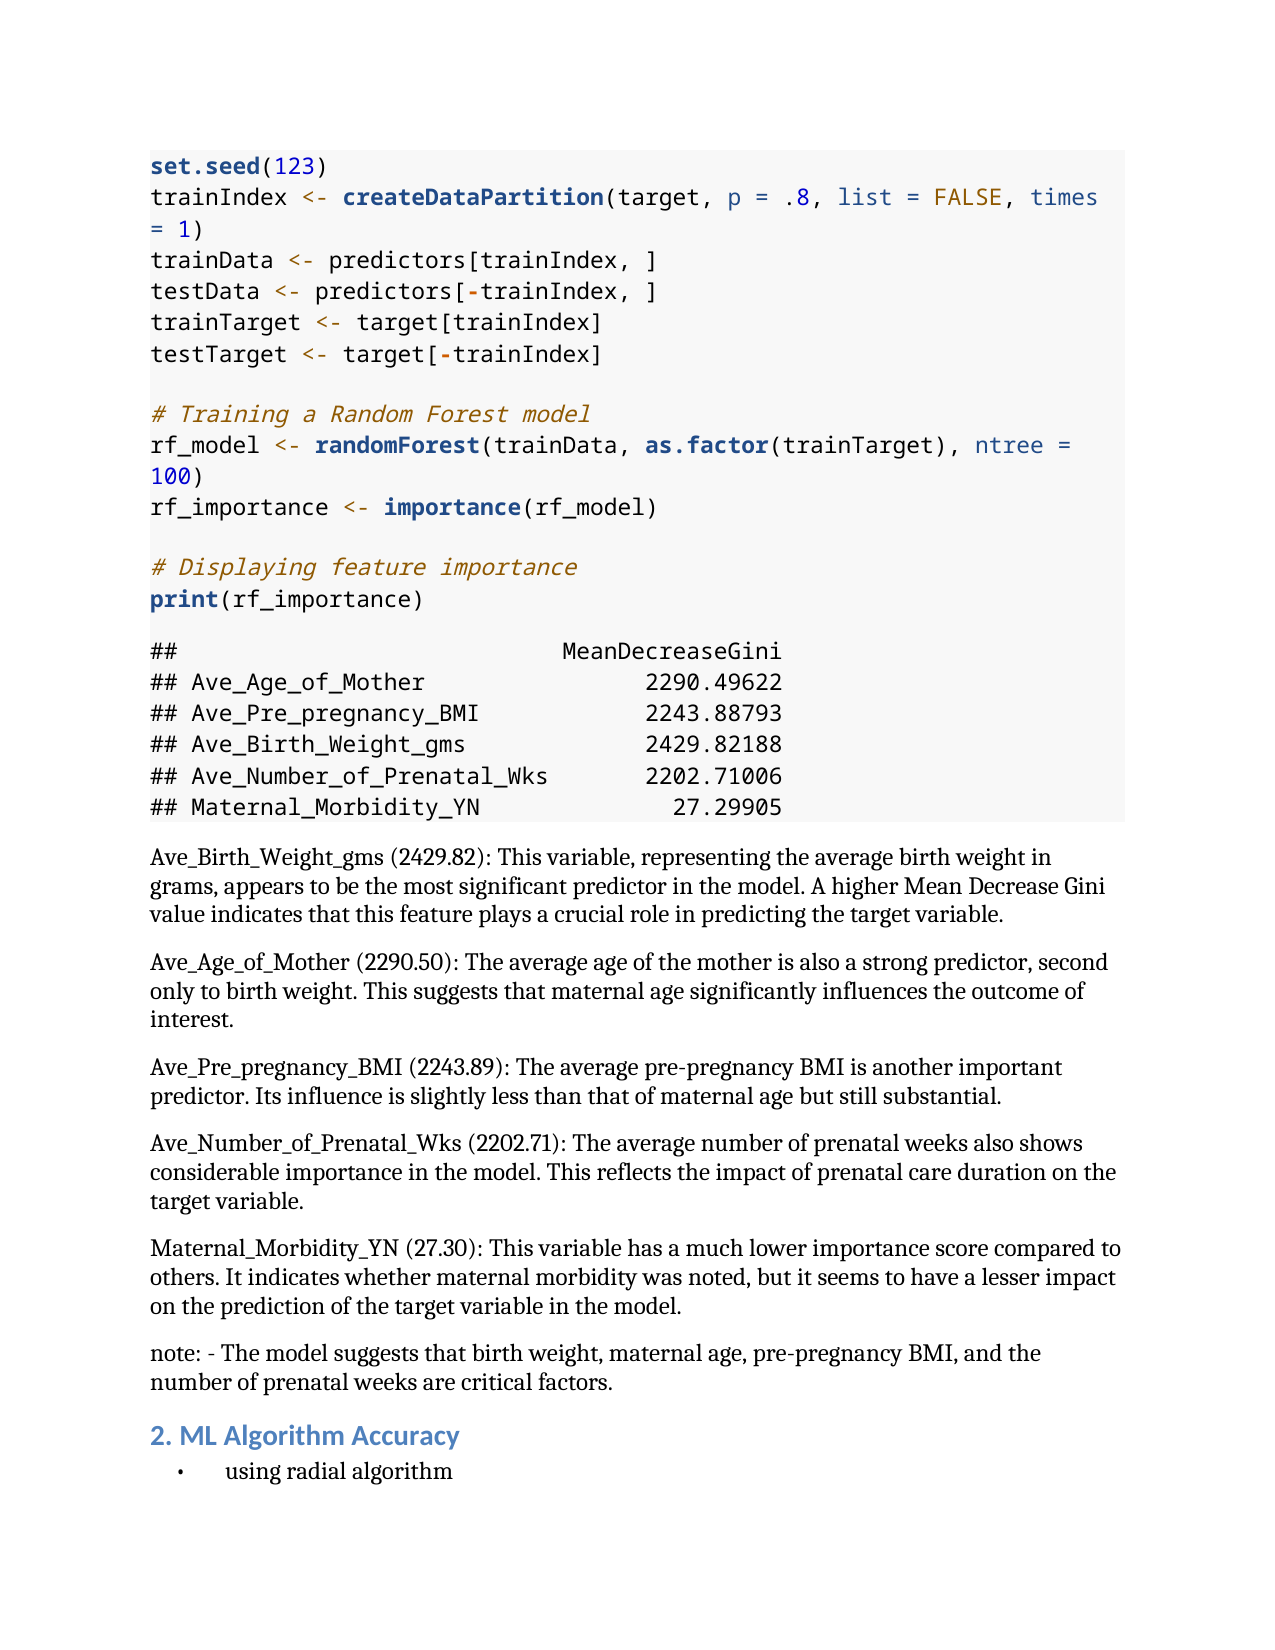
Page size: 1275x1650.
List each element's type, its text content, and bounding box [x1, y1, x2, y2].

list using radial algorithm [175, 1457, 1125, 1486]
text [150, 150, 1125, 614]
text Maternal_Morbidity_YN (27.30): This variable has a much lower importance score compared to others. It indicates whether maternal morbidity was noted, but it seems to have a lesser impact on the prediction of the target variable in the model. [150, 1234, 1125, 1320]
text Ave_Number_of_Prenatal_Wks (2202.71): The average number of prenatal weeks also shows considerable importance in the model. This reflects the impact of prenatal care duration on the target variable. [150, 1129, 1125, 1215]
subtitle 2. ML Algorithm Accuracy [150, 1417, 1125, 1453]
text Ave_Birth_Weight_gms (2429.82): This variable, representing the average birth weight in grams, appears to be the most significant predictor in the model. A higher Mean Decrease Gini value indicates that this feature plays a crucial role in predicting the target variable. [150, 843, 1125, 929]
text Ave_Age_of_Mother (2290.50): The average age of the mother is also a strong predictor, second only to birth weight. This suggests that maternal age significantly influences the outcome of interest. [150, 948, 1125, 1034]
text ## MeanDecreaseGini ## Ave_Age_of_Mother 2290.49622 ## Ave_Pre_pregnancy_BMI 2243.88793 ## Ave_Birth_Weight_gms 2429.82188 ## Ave_Number_of_Prenatal_Wks 2202.71006 ## Maternal_Morbidity_YN 27.29905 [150, 634, 1125, 822]
text note: - The model suggests that birth weight, maternal age, pre-pregnancy BMI, and the number of prenatal weeks are critical factors. [150, 1339, 1125, 1397]
text Ave_Pre_pregnancy_BMI (2243.89): The average pre-pregnancy BMI is another important predictor. Its influence is slightly less than that of maternal age but still substantial. [150, 1053, 1125, 1110]
